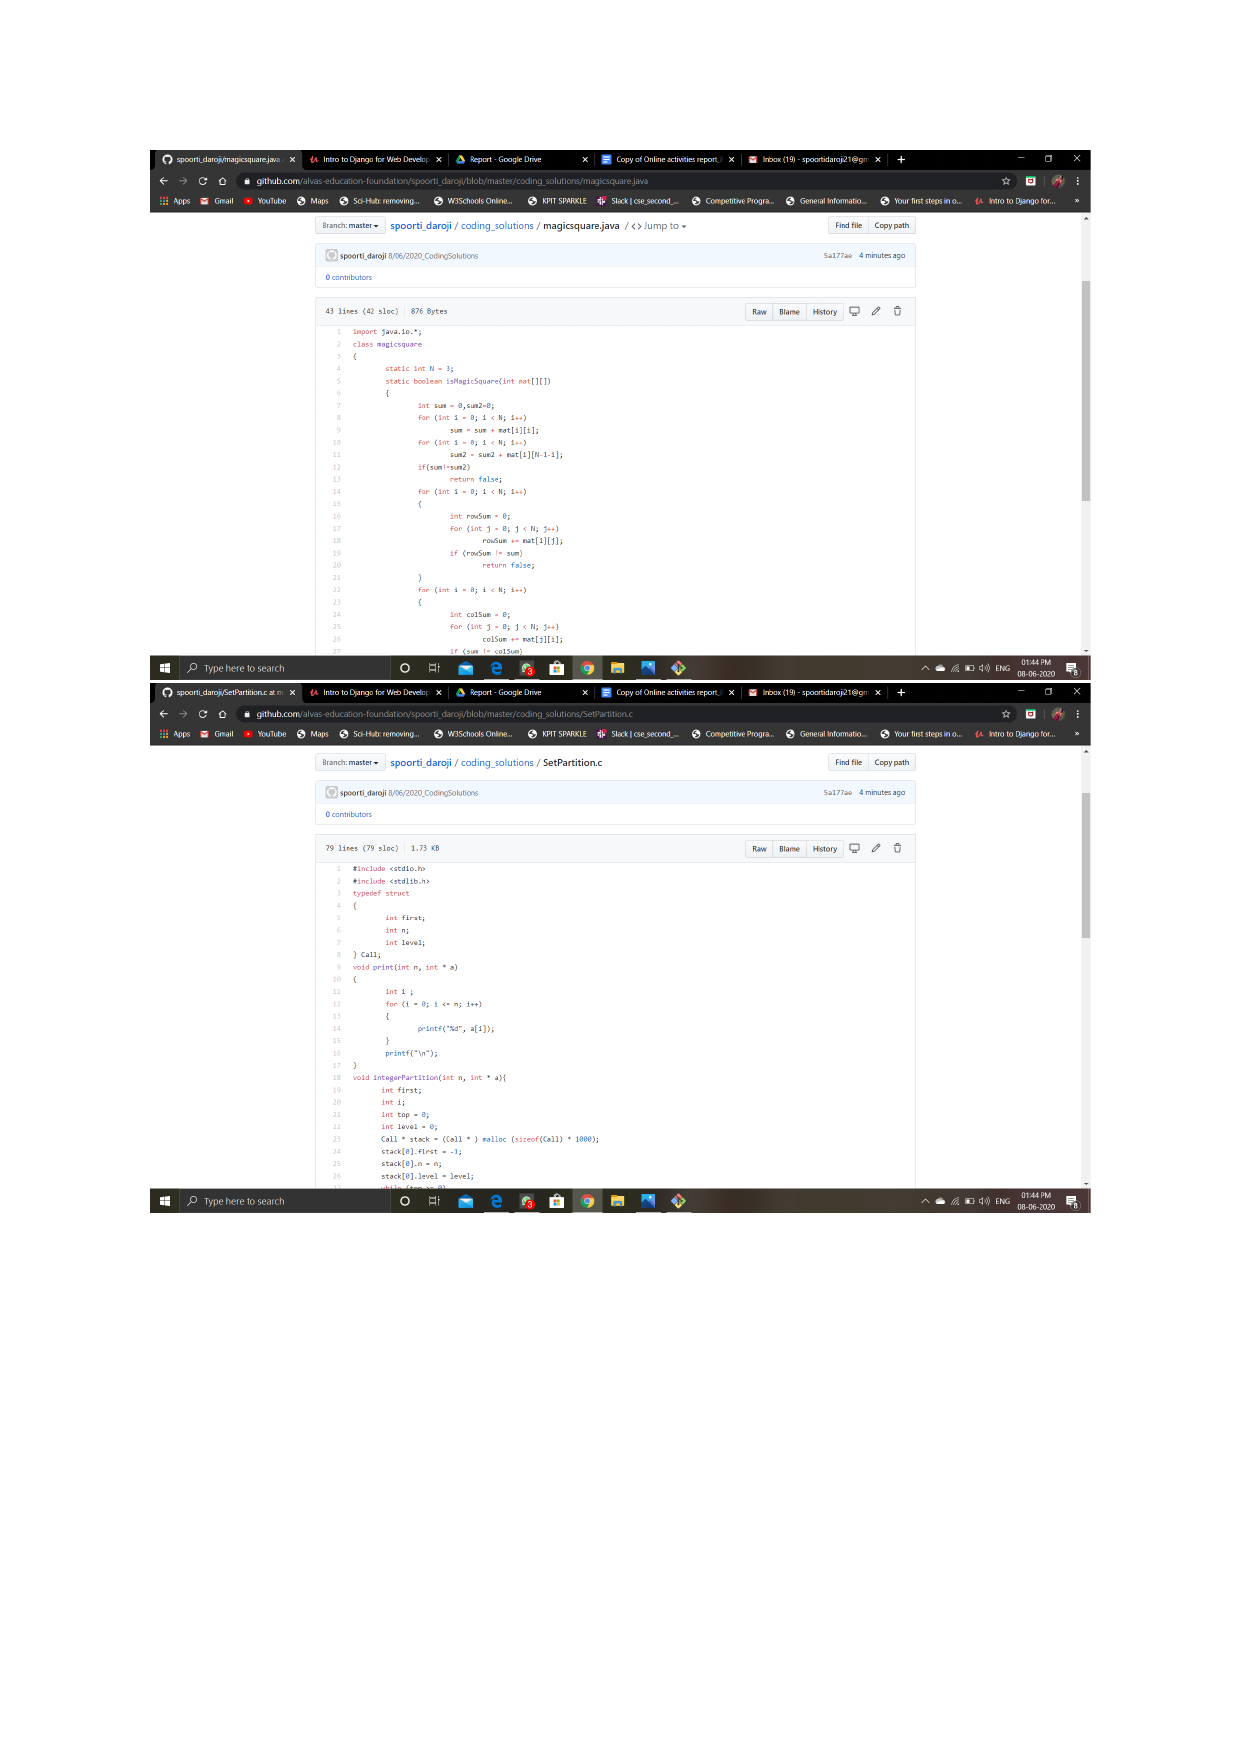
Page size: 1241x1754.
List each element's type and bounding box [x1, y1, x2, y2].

picture [150, 683, 1091, 1213]
picture [150, 150, 1091, 680]
